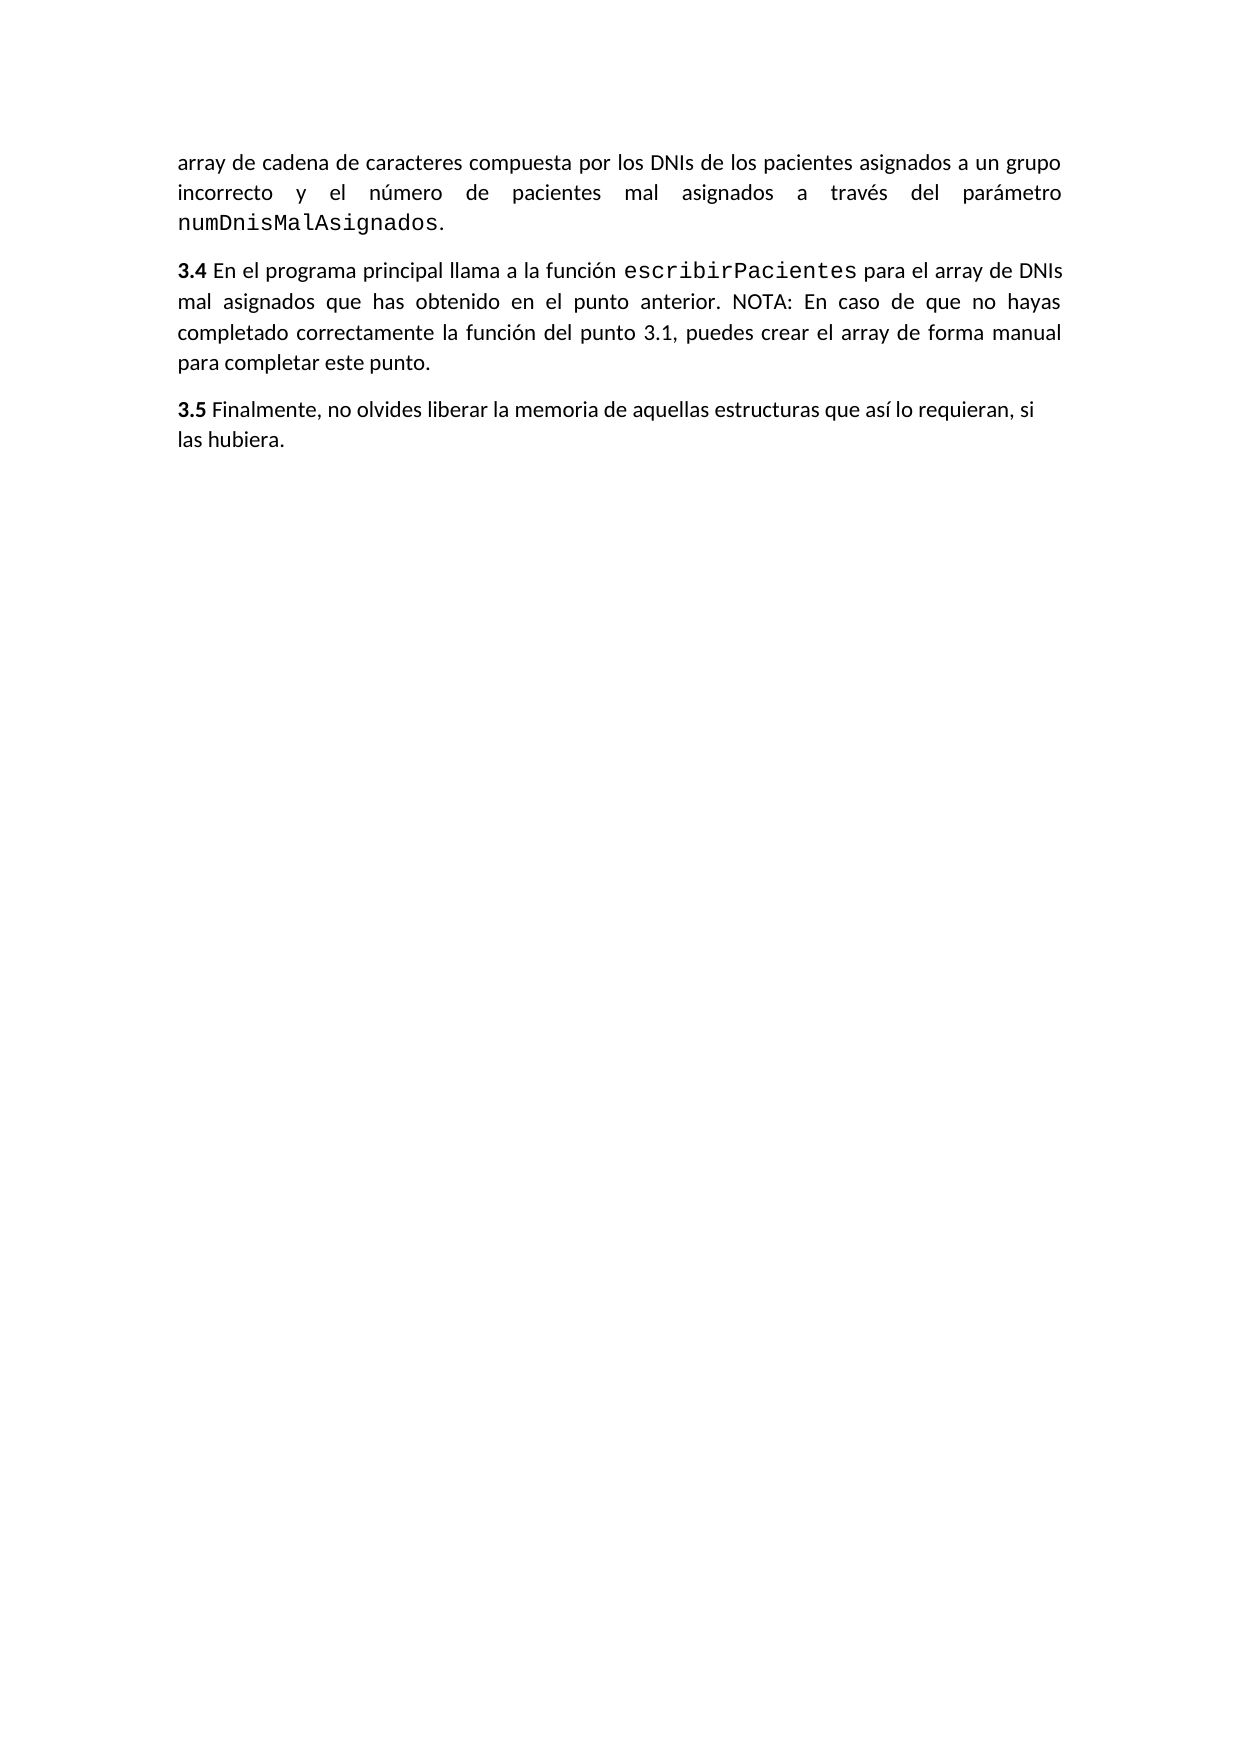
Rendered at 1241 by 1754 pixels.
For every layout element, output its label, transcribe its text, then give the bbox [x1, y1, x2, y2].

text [177, 148, 1063, 237]
text 3.4 En el programa principal llama a la función escribirPacientes para el array de DNIs mal asignados que has obtenido en el punto anterior. NOTA: En caso de que no hayas completado correctamente la función del punto 3.1, puedes crear el array de forma manual para completar este punto. [177, 256, 1063, 376]
text 3.5 Finalmente, no olvides liberar la memoria de aquellas estructuras que así lo requieran, si las hubiera. [177, 395, 1063, 453]
